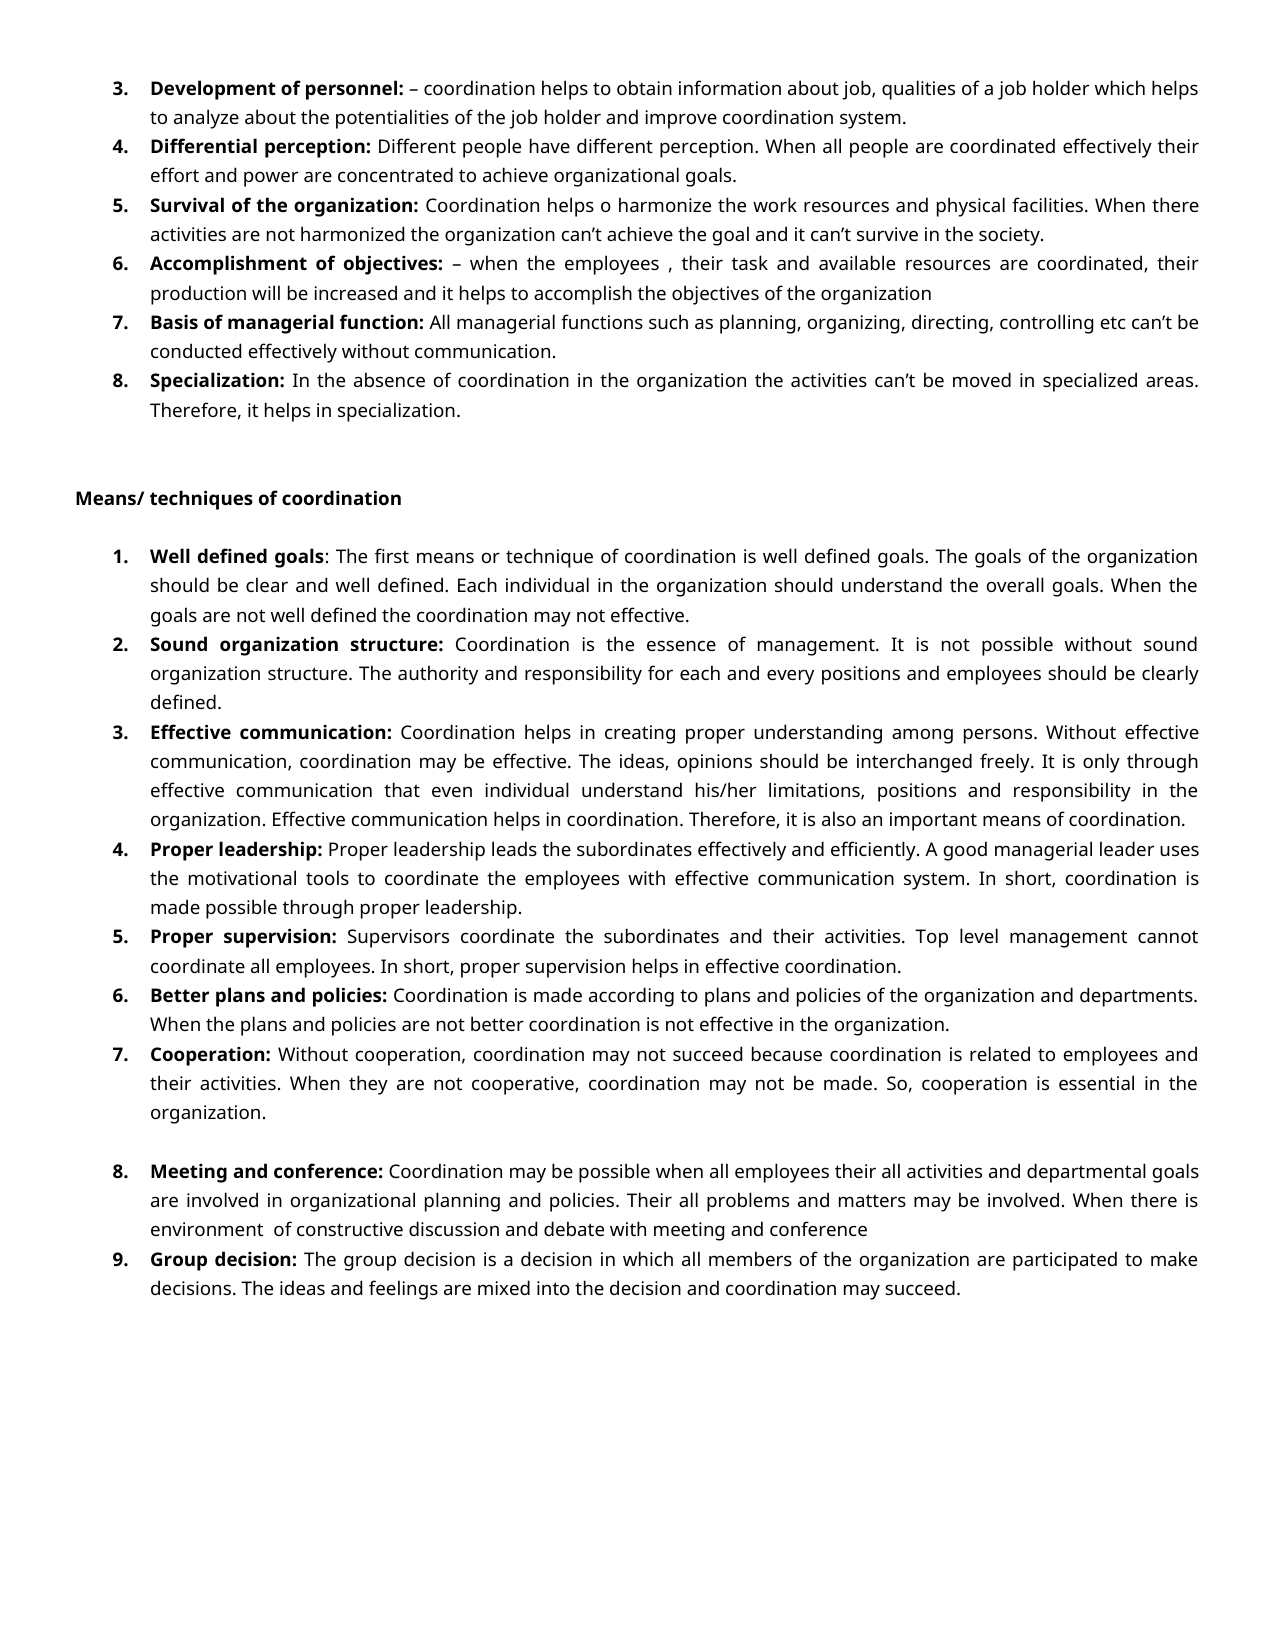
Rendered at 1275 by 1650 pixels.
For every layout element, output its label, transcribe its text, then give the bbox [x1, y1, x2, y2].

list Proper supervision: Supervisors coordinate the subordinates and their activities. Top level management cannot coordinate all employees. In short, proper supervision helps in effective coordination. [112, 924, 1200, 979]
list Better plans and policies: Coordination is made according to plans and policies of the organization and departments. When the plans and policies are not better coordination is not effective in the organization. [112, 982, 1200, 1037]
list Sound organization structure: Coordination is the essence of management. It is not possible without sound organization structure. The authority and responsibility for each and every positions and employees should be clearly defined. [112, 631, 1200, 715]
list Cooperation: Without cooperation, coordination may not succeed because coordination is related to employees and their activities. When they are not cooperative, coordination may not be made. So, cooperation is essential in the organization. [112, 1041, 1200, 1125]
list Proper leadership: Proper leadership leads the subordinates effectively and efficiently. A good managerial leader uses the motivational tools to coordinate the employees with effective communication system. In short, coordination is made possible through proper leadership. [112, 836, 1200, 920]
list Survival of the organization: Coordination helps o harmonize the work resources and physical facilities. When there activities are not harmonized the organization can’t achieve the goal and it can’t survive in the society. [112, 192, 1200, 247]
list Well defined goals: The first means or technique of coordination is well defined goals. The goals of the organization should be clear and well defined. Each individual in the organization should understand the overall goals. When the goals are not well defined the coordination may not effective. [112, 543, 1200, 627]
list Basis of managerial function: All managerial functions such as planning, organizing, directing, controlling etc can’t be conducted effectively without communication. [112, 309, 1200, 364]
list Specialization: In the absence of coordination in the organization the activities can’t be moved in specialized areas. Therefore, it helps in specialization. [112, 368, 1200, 422]
list Meeting and conference: Coordination may be possible when all employees their all activities and departmental goals are involved in organizational planning and policies. Their all problems and matters may be involved. When there is environment of constructive discussion and debate with meeting and conference [112, 1158, 1200, 1242]
text Means/ techniques of coordination [75, 485, 1200, 510]
list Development of personnel: – coordination helps to obtain information about job, qualities of a job holder which helps to analyze about the potentialities of the job holder and improve coordination system. [112, 75, 1200, 130]
list Group decision: The group decision is a decision in which all members of the organization are participated to make decisions. The ideas and feelings are mixed into the decision and coordination may succeed. [112, 1246, 1200, 1301]
list Differential perception: Different people have different perception. When all people are coordinated effectively their effort and power are concentrated to achieve organizational goals. [112, 133, 1200, 188]
list Effective communication: Coordination helps in creating proper understanding among persons. Without effective communication, coordination may be effective. The ideas, opinions should be interchanged freely. It is only through effective communication that even individual understand his/her limitations, positions and responsibility in the organization. Effective communication helps in coordination. Therefore, it is also an important means of coordination. [112, 719, 1200, 832]
list Accomplishment of objectives: – when the employees , their task and available resources are coordinated, their production will be increased and it helps to accomplish the objectives of the organization [112, 251, 1200, 305]
